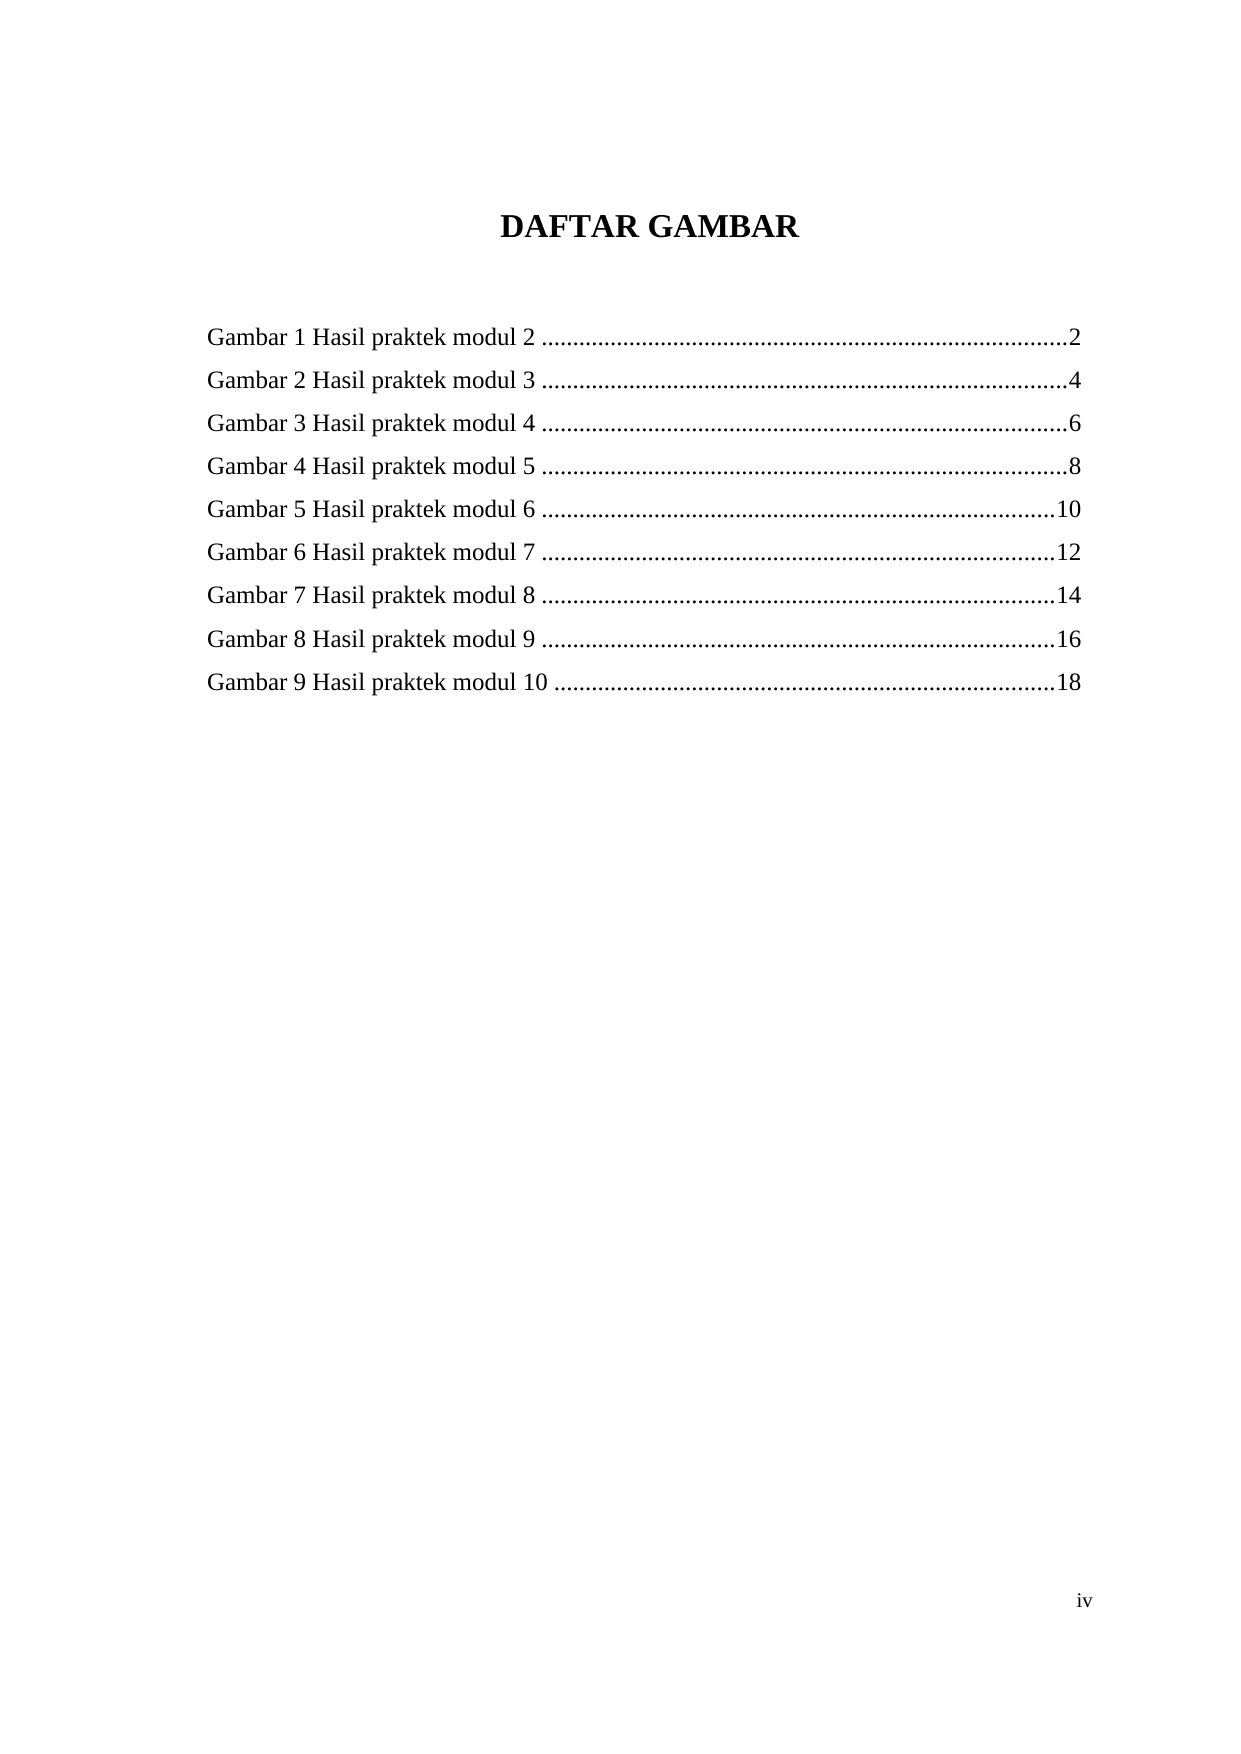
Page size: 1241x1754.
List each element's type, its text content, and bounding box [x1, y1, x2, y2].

text Gambar 8 Hasil praktek modul 9 16 [207, 624, 1092, 652]
text Gambar 4 Hasil praktek modul 5 8 [207, 451, 1092, 480]
text Gambar 9 Hasil praktek modul 10 18 [207, 667, 1092, 696]
text Gambar 3 Hasil praktek modul 4 6 [207, 408, 1092, 437]
text DAFTAR GAMBAR [207, 207, 1092, 245]
text Gambar 6 Hasil praktek modul 7 12 [207, 537, 1092, 566]
text Gambar 5 Hasil praktek modul 6 10 [207, 494, 1092, 523]
text Gambar 7 Hasil praktek modul 8 14 [207, 581, 1092, 609]
text Gambar 2 Hasil praktek modul 3 4 [207, 365, 1092, 394]
text Gambar 1 Hasil praktek modul 2 2 [207, 322, 1092, 351]
